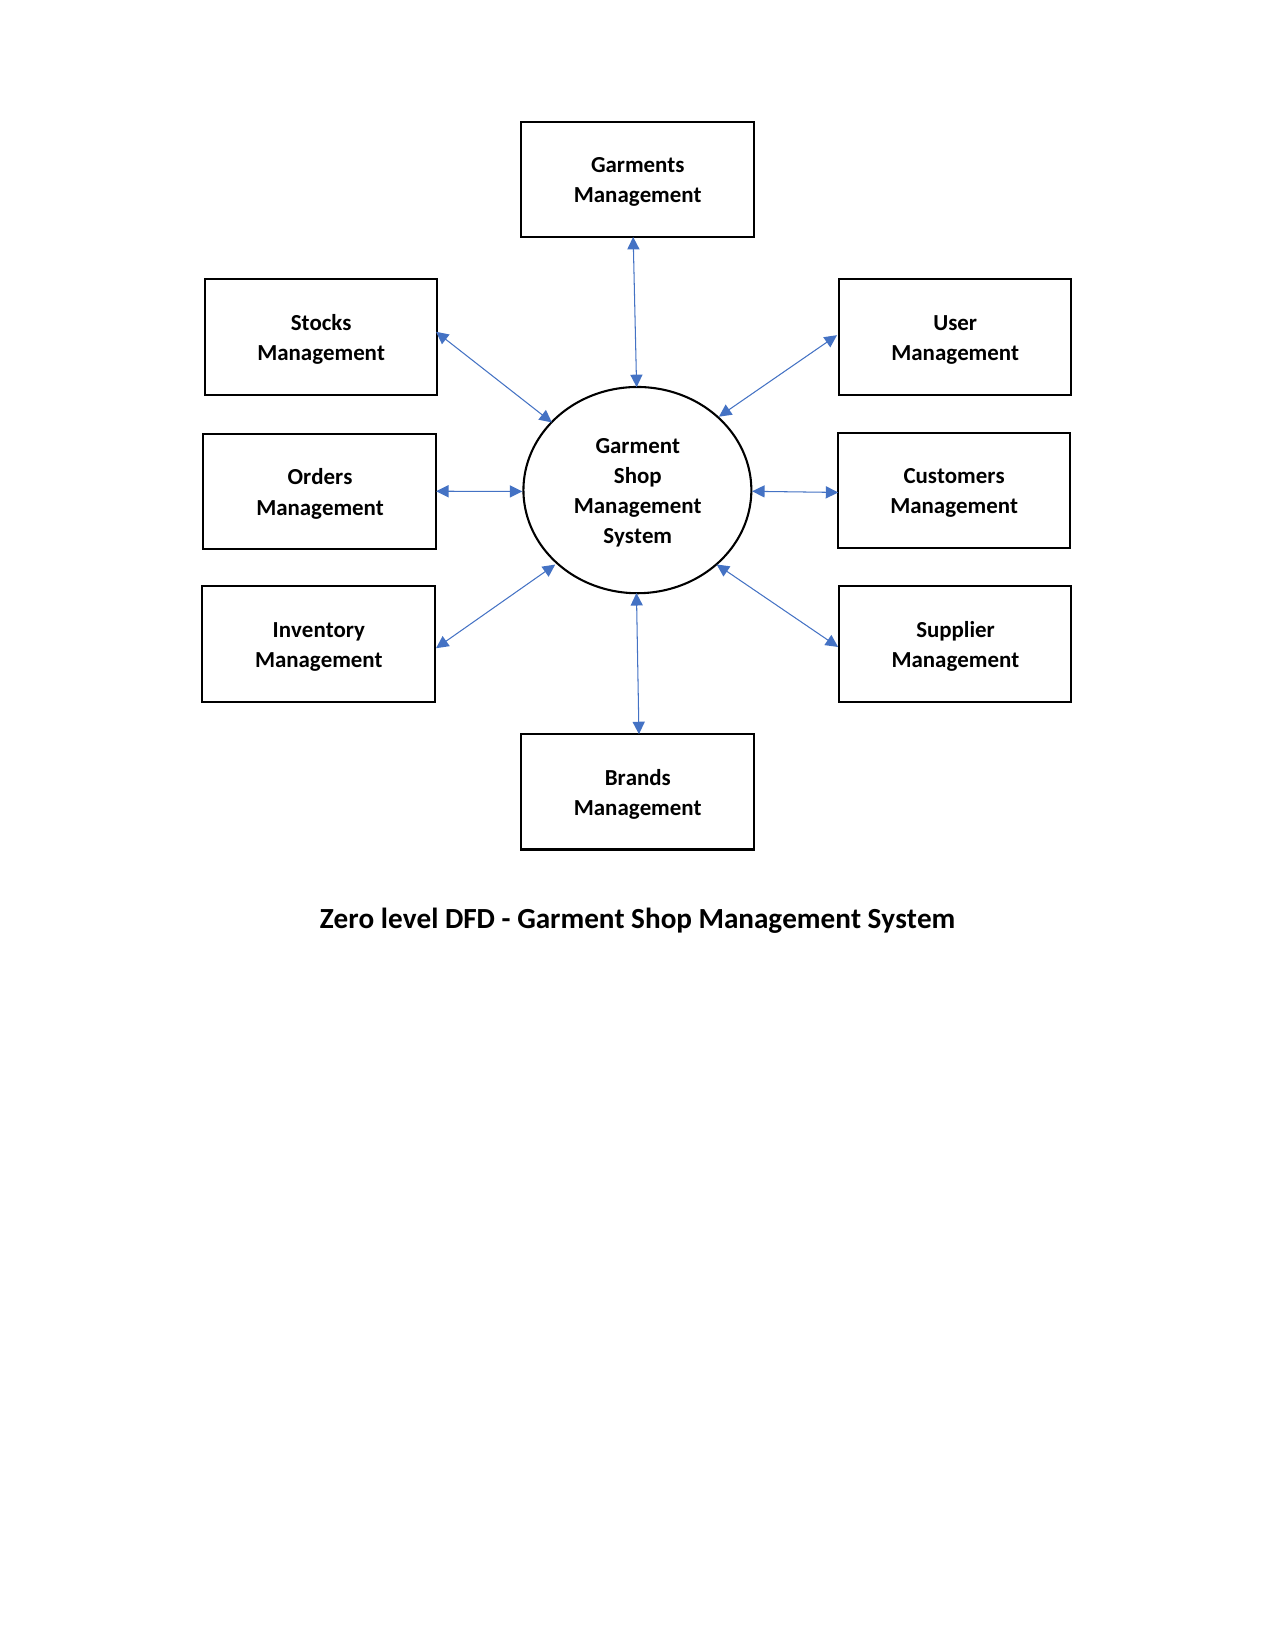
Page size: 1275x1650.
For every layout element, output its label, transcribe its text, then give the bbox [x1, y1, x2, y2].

text Zero level DFD - Garment Shop Management System [150, 900, 1125, 936]
